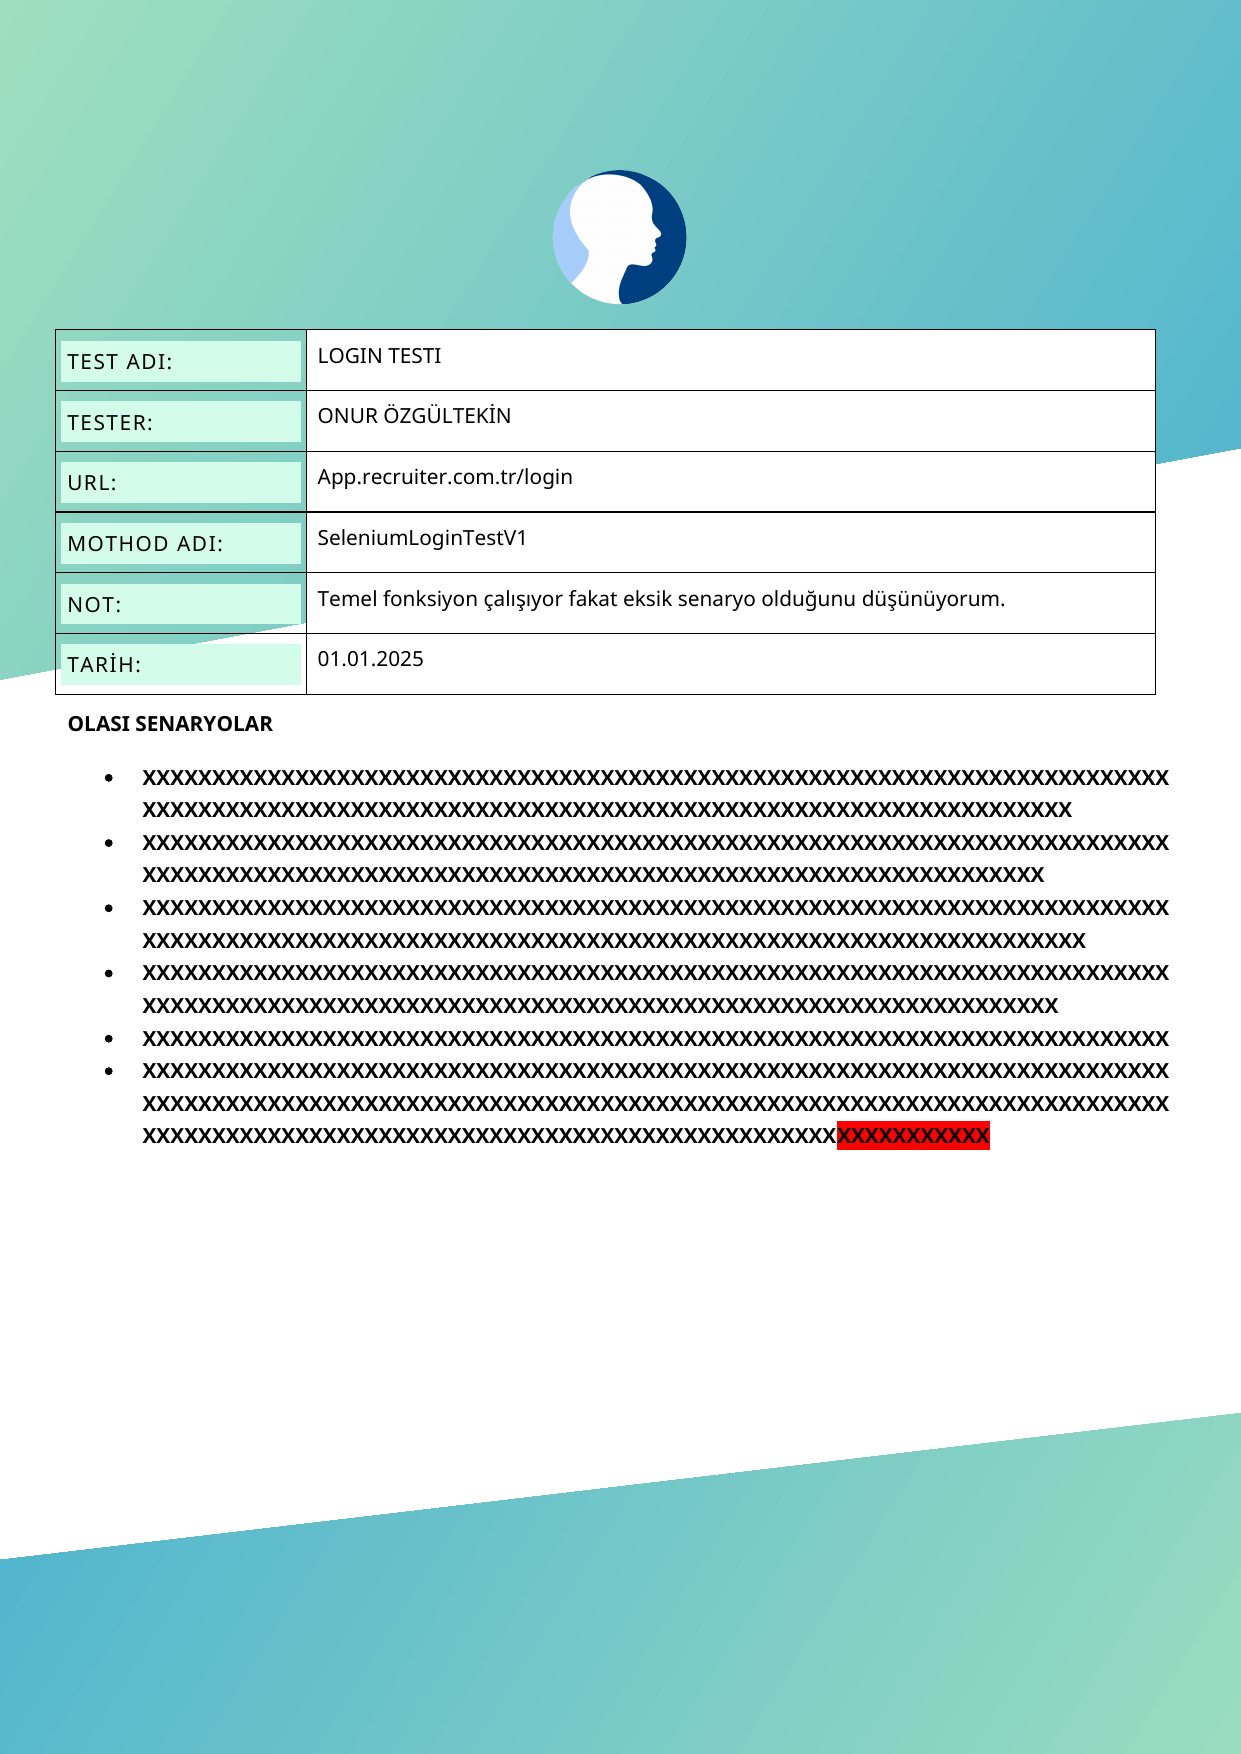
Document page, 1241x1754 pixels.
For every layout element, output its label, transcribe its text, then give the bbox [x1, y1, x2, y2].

list XXXXXXXXXXXXXXXXXXXXXXXXXXXXXXXXXXXXXXXXXXXXXXXXXXXXXXXXXXXXXXXXXXXXXXXXXX [105, 1024, 1173, 1052]
table_cell NOT: [56, 573, 306, 633]
table_cell TESTER: [56, 391, 306, 451]
table_cell TARİH: [56, 634, 306, 694]
text OLASI SENARYOLAR [67, 384, 1173, 738]
table_cell ONUR ÖZGÜLTEKİN [307, 391, 1155, 451]
list XXXXXXXXXXXXXXXXXXXXXXXXXXXXXXXXXXXXXXXXXXXXXXXXXXXXXXXXXXXXXXXXXXXXXXXXXXXXXXXXXXXXXXXXXXXXXXXXXXXXXXXXXXXXXXXXXXXXXXXXXXXXXXXXXXXXXXXXXXXX [105, 958, 1173, 1019]
table_cell MOTHOD ADI: [56, 513, 306, 572]
table_cell 01.01.2025 [307, 634, 1155, 694]
table_header TEST ADI: [56, 330, 306, 390]
table_cell url: [56, 452, 306, 511]
list XXXXXXXXXXXXXXXXXXXXXXXXXXXXXXXXXXXXXXXXXXXXXXXXXXXXXXXXXXXXXXXXXXXXXXXXXXXXXXXXXXXXXXXXXXXXXXXXXXXXXXXXXXXXXXXXXXXXXXXXXXXXXXXXXXXXXXXXXXXXX [105, 763, 1173, 824]
table_header LOGIN TESTI [307, 330, 1155, 390]
table_cell SeleniumLoginTestV1 [307, 513, 1155, 572]
picture [548, 168, 692, 306]
table_cell App.recruiter.com.tr/login [307, 452, 1155, 511]
list XXXXXXXXXXXXXXXXXXXXXXXXXXXXXXXXXXXXXXXXXXXXXXXXXXXXXXXXXXXXXXXXXXXXXXXXXXXXXXXXXXXXXXXXXXXXXXXXXXXXXXXXXXXXXXXXXXXXXXXXXXXXXXXXXXXXXXXXXXXXXXXXXXXXXXXXXXXXXXXXXXXXXXXXXXXXXXXXXXXXXXXXXXXXXXXXXXXXXXXXXXXXXXXXX [105, 1056, 1173, 1150]
table_cell Temel fonksiyon çalışıyor fakat eksik senaryo olduğunu düşünüyorum. [307, 573, 1155, 633]
list XXXXXXXXXXXXXXXXXXXXXXXXXXXXXXXXXXXXXXXXXXXXXXXXXXXXXXXXXXXXXXXXXXXXXXXXXXXXXXXXXXXXXXXXXXXXXXXXXXXXXXXXXXXXXXXXXXXXXXXXXXXXXXXXXXXXXXXXXXX [105, 828, 1173, 889]
list XXXXXXXXXXXXXXXXXXXXXXXXXXXXXXXXXXXXXXXXXXXXXXXXXXXXXXXXXXXXXXXXXXXXXXXXXXXXXXXXXXXXXXXXXXXXXXXXXXXXXXXXXXXXXXXXXXXXXXXXXXXXXXXXXXXXXXXXXXXXXX [105, 893, 1173, 954]
